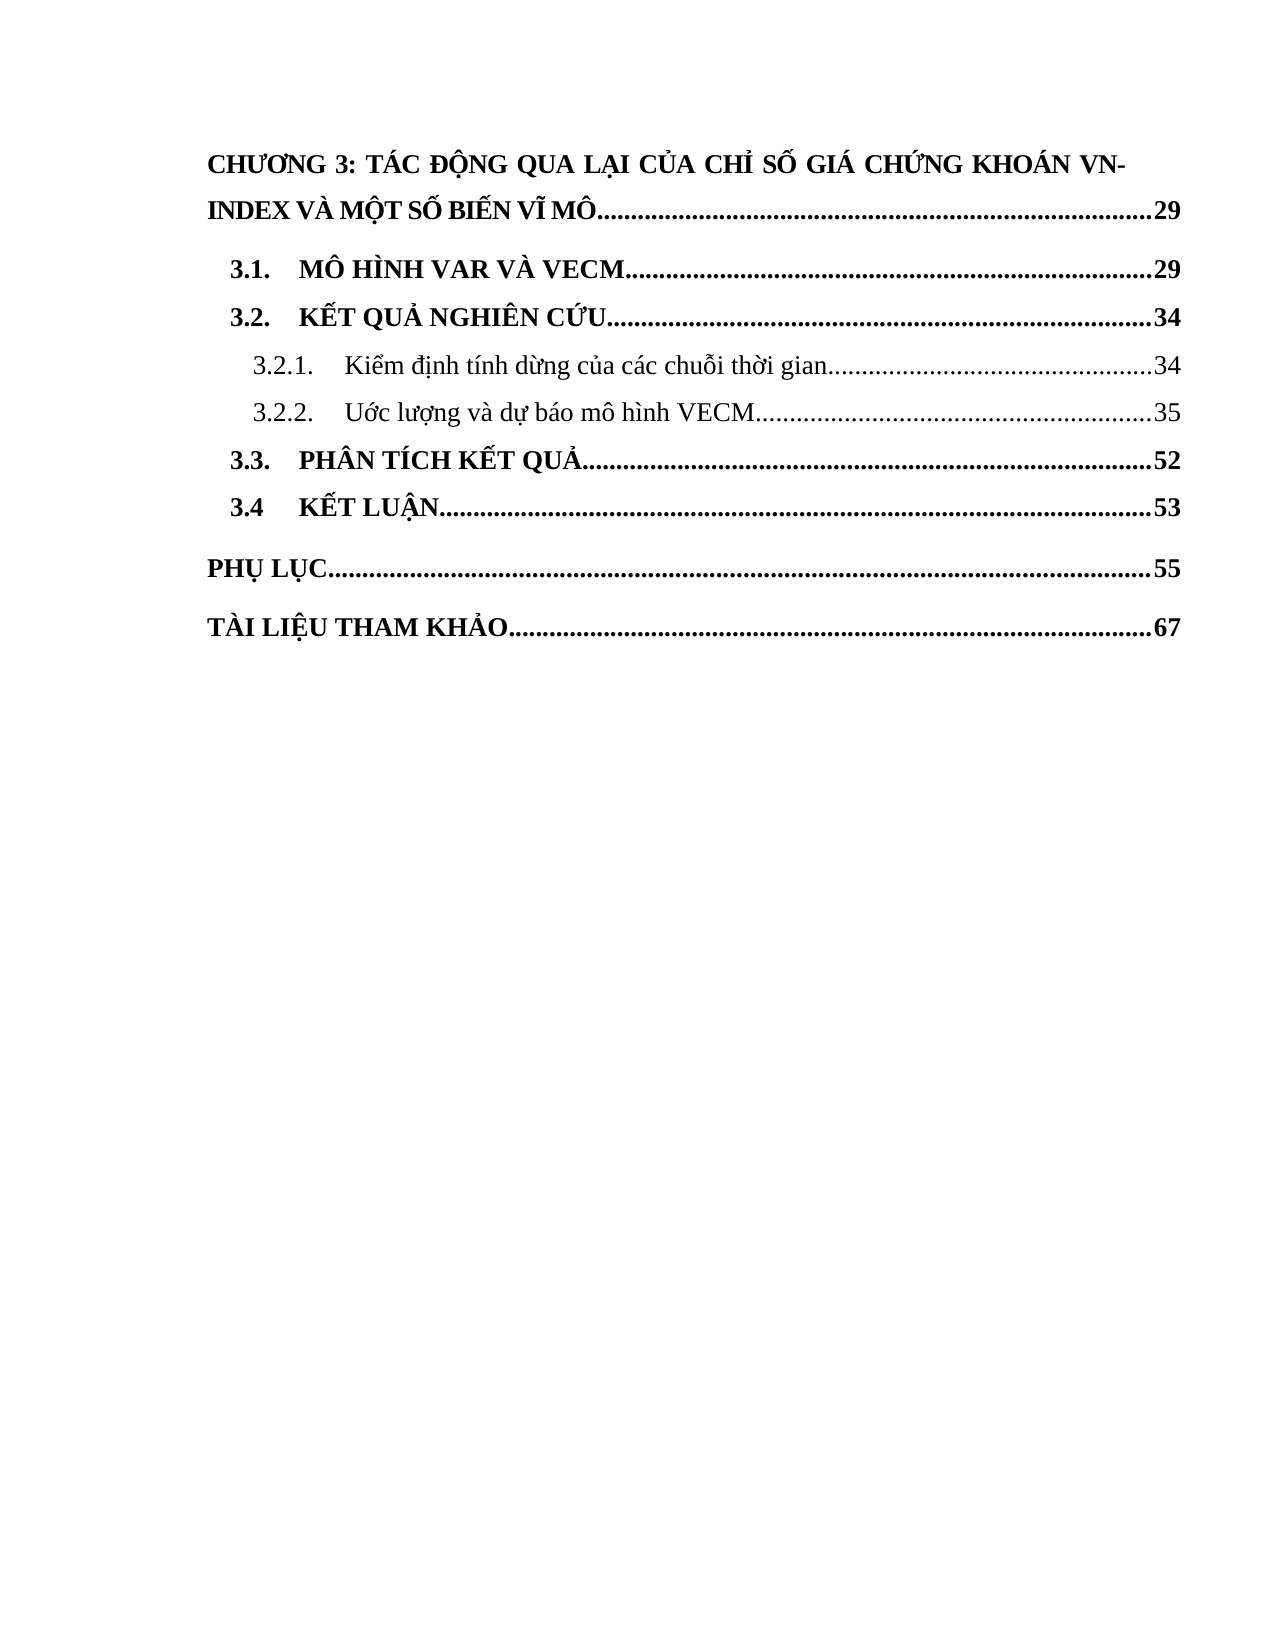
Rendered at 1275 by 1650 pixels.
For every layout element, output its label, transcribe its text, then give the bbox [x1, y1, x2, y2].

text 3.2. KẾT QUẢ NGHIÊN CỨU 34 [230, 301, 1127, 332]
text 3.2.2. Uớc lượng và dự báo mô hình VECM 35 [253, 396, 1127, 427]
text 3.1. MÔ HÌNH VAR VÀ VECM 29 [230, 253, 1127, 285]
text TÀI LIỆU THAM KHẢO 67 [207, 611, 1127, 642]
text 3.3. PHÂN TÍCH KẾT QUẢ 52 [230, 444, 1127, 475]
text 3.4 KẾT LUẬN 53 [230, 492, 1127, 523]
text PHỤ LỤC 55 [207, 552, 1127, 583]
text CHƯƠNG 3: TÁC ĐỘNG QUA LẠI CỦA CHỈ SỐ GIÁ CHỨNG KHOÁN VN-INDEX VÀ MỘT SỐ BIẾN VĨ MÔ 29 [207, 148, 1127, 226]
text 3.2.1. Kiểm định tính dừng của các chuỗi thời gian 34 [253, 349, 1127, 380]
